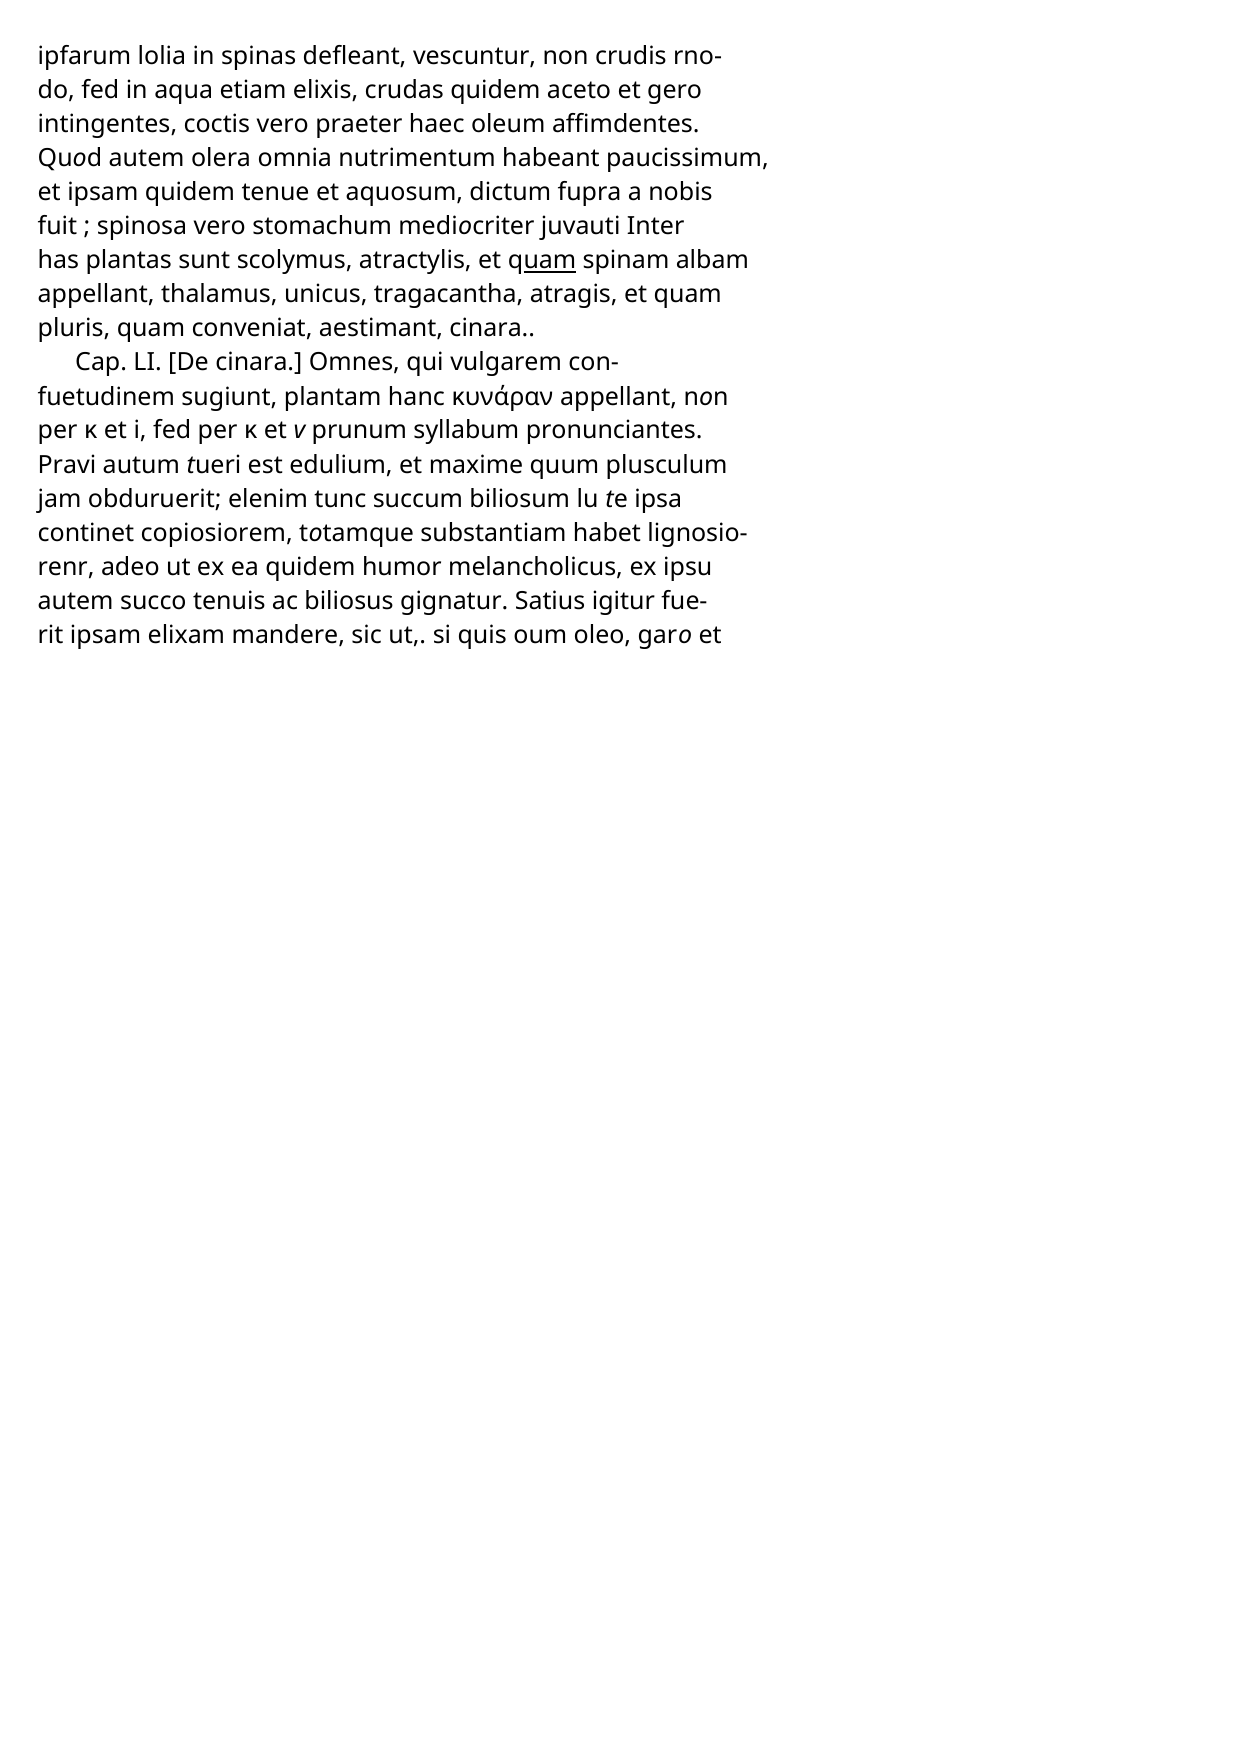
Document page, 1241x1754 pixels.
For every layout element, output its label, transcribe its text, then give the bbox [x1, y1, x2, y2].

text ipfarum lolia in spinas defleant, vescuntur, non crudis rno- do, fed in aqua etiam elixis, crudas quidem aceto et gero intingentes, coctis vero praeter haec oleum affimdentes. Quod autem olera omnia nutrimentum habeant paucissimum, et ipsam quidem tenue et aquosum, dictum fupra a nobis fuit ; spinosa vero stomachum mediocriter juvauti Inter has plantas sunt scolymus, atractylis, et quam spinam albam appellant, thalamus, unicus, tragacantha, atragis, et quam pluris, quam conveniat, aestimant, cinara.. [37, 37, 1203, 344]
text Cap. LI. [De cinara.] Omnes, qui vulgarem con- fuetudinem sugiunt, plantam hanc κυνάραν appellant, non per κ et i, fed per κ et v prunum syllabum pronunciantes. Pravi autum tueri est edulium, et maxime quum plusculum jam obduruerit; elenim tunc succum biliosum lu te ipsa continet copiosiorem, totamque substantiam habet lignosio- renr, adeo ut ex ea quidem humor melancholicus, ex ipsu autem succo tenuis ac biliosus gignatur. Satius igitur fue- rit ipsam elixam mandere, sic ut,. si quis oum oleo, garo et [37, 344, 1203, 651]
